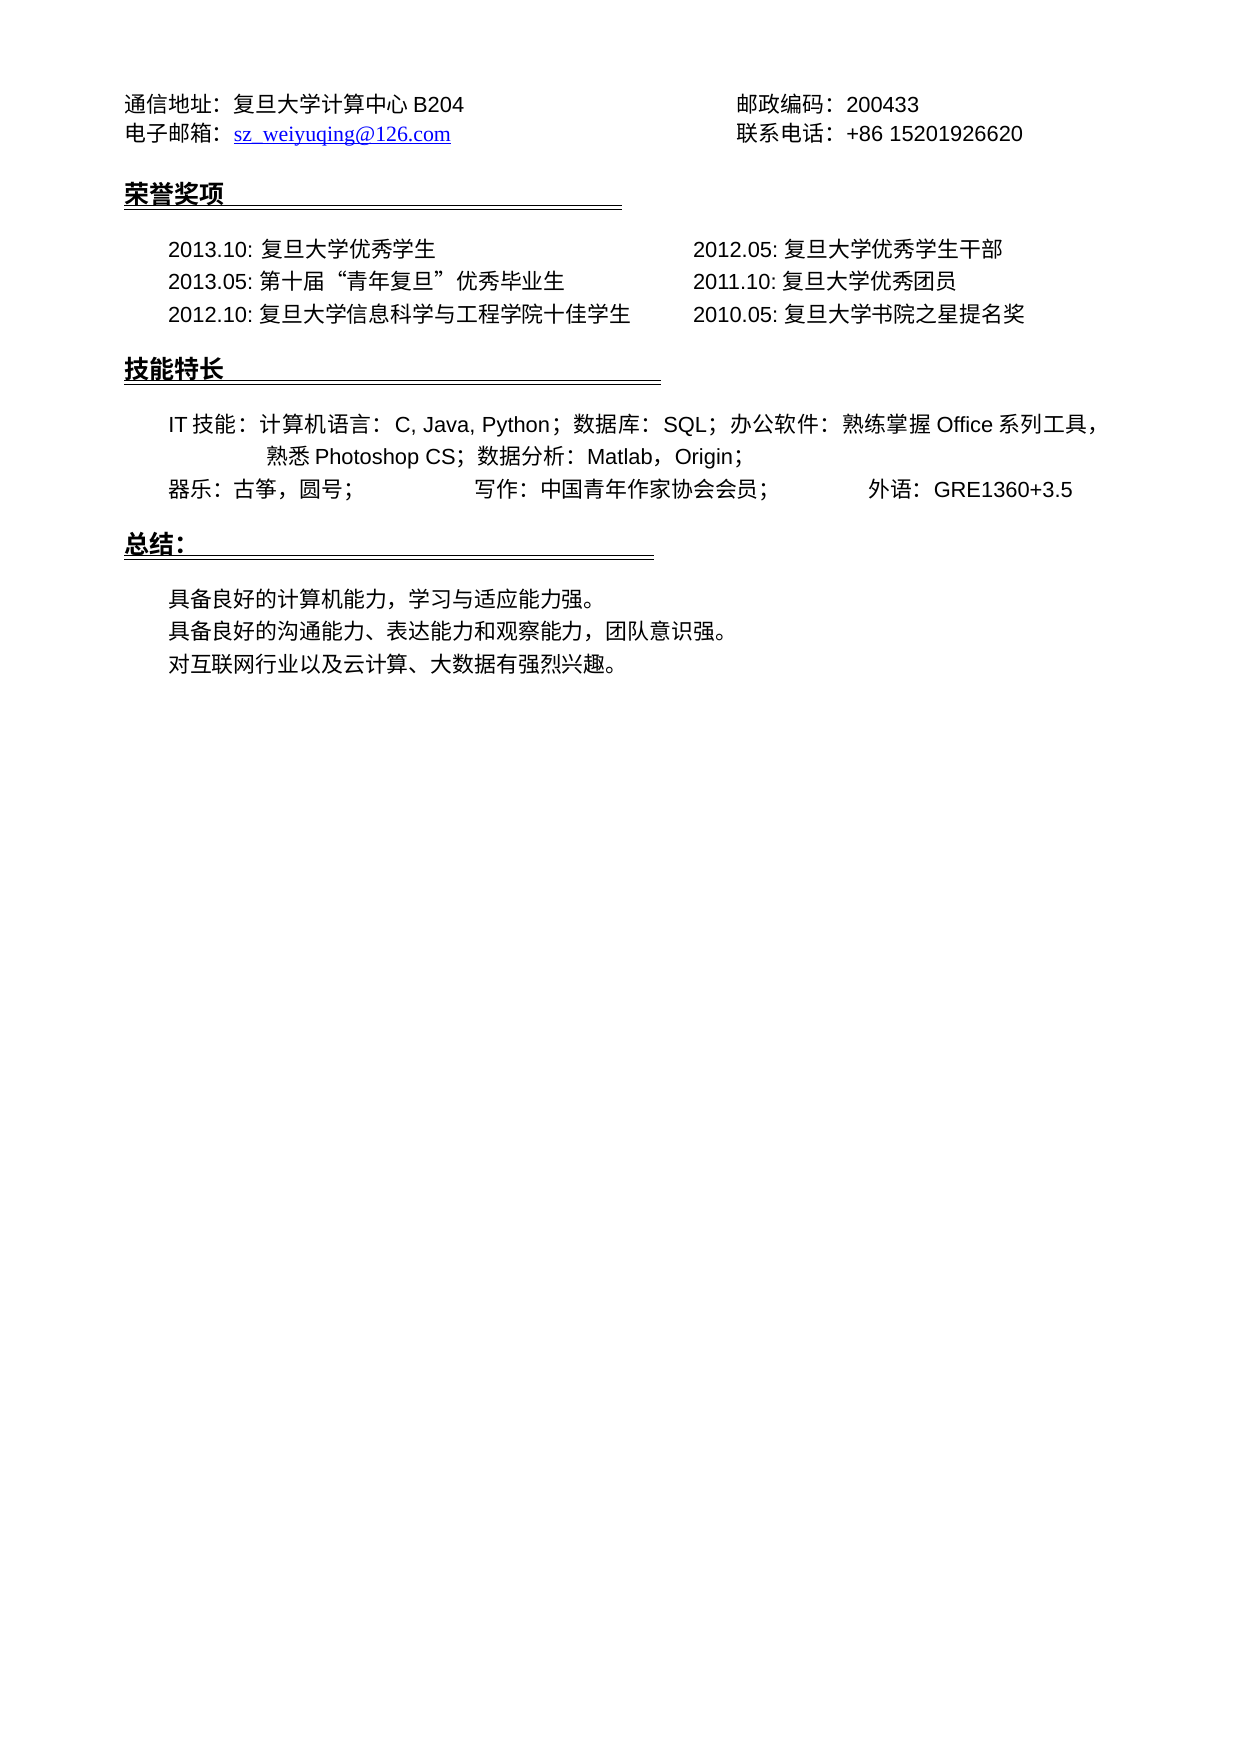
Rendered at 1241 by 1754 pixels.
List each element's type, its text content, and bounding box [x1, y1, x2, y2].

text 总结： [124, 510, 1110, 575]
text 技能特长 [124, 335, 1110, 400]
text 2013.10: 复旦大学优秀学生 2012.05: 复旦大学优秀学生干部 [124, 231, 1110, 264]
text 对互联网行业以及云计算、大数据有强烈兴趣。 [168, 646, 1110, 679]
text 器乐：古筝，圆号； 写作：中国青年作家协会会员； 外语：GRE1360+3.5 [168, 471, 1110, 504]
text IT技能：计算机语言：C, Java, Python；数据库：SQL；办公软件：熟练掌握Office系列工具，熟悉Photoshop CS；数据分析：Matlab，Origin； [168, 406, 1110, 471]
text 具备良好的计算机能力，学习与适应能力强。 [168, 581, 1110, 614]
text 荣誉奖项 [124, 160, 1110, 225]
text 具备良好的沟通能力、表达能力和观察能力，团队意识强。 [168, 614, 1110, 646]
text 2012.10: 复旦大学信息科学与工程学院十佳学生 2010.05: 复旦大学书院之星提名奖 [124, 296, 1110, 329]
text 2013.05: 第十届“青年复旦”优秀毕业生 2011.10: 复旦大学优秀团员 [124, 264, 1110, 296]
